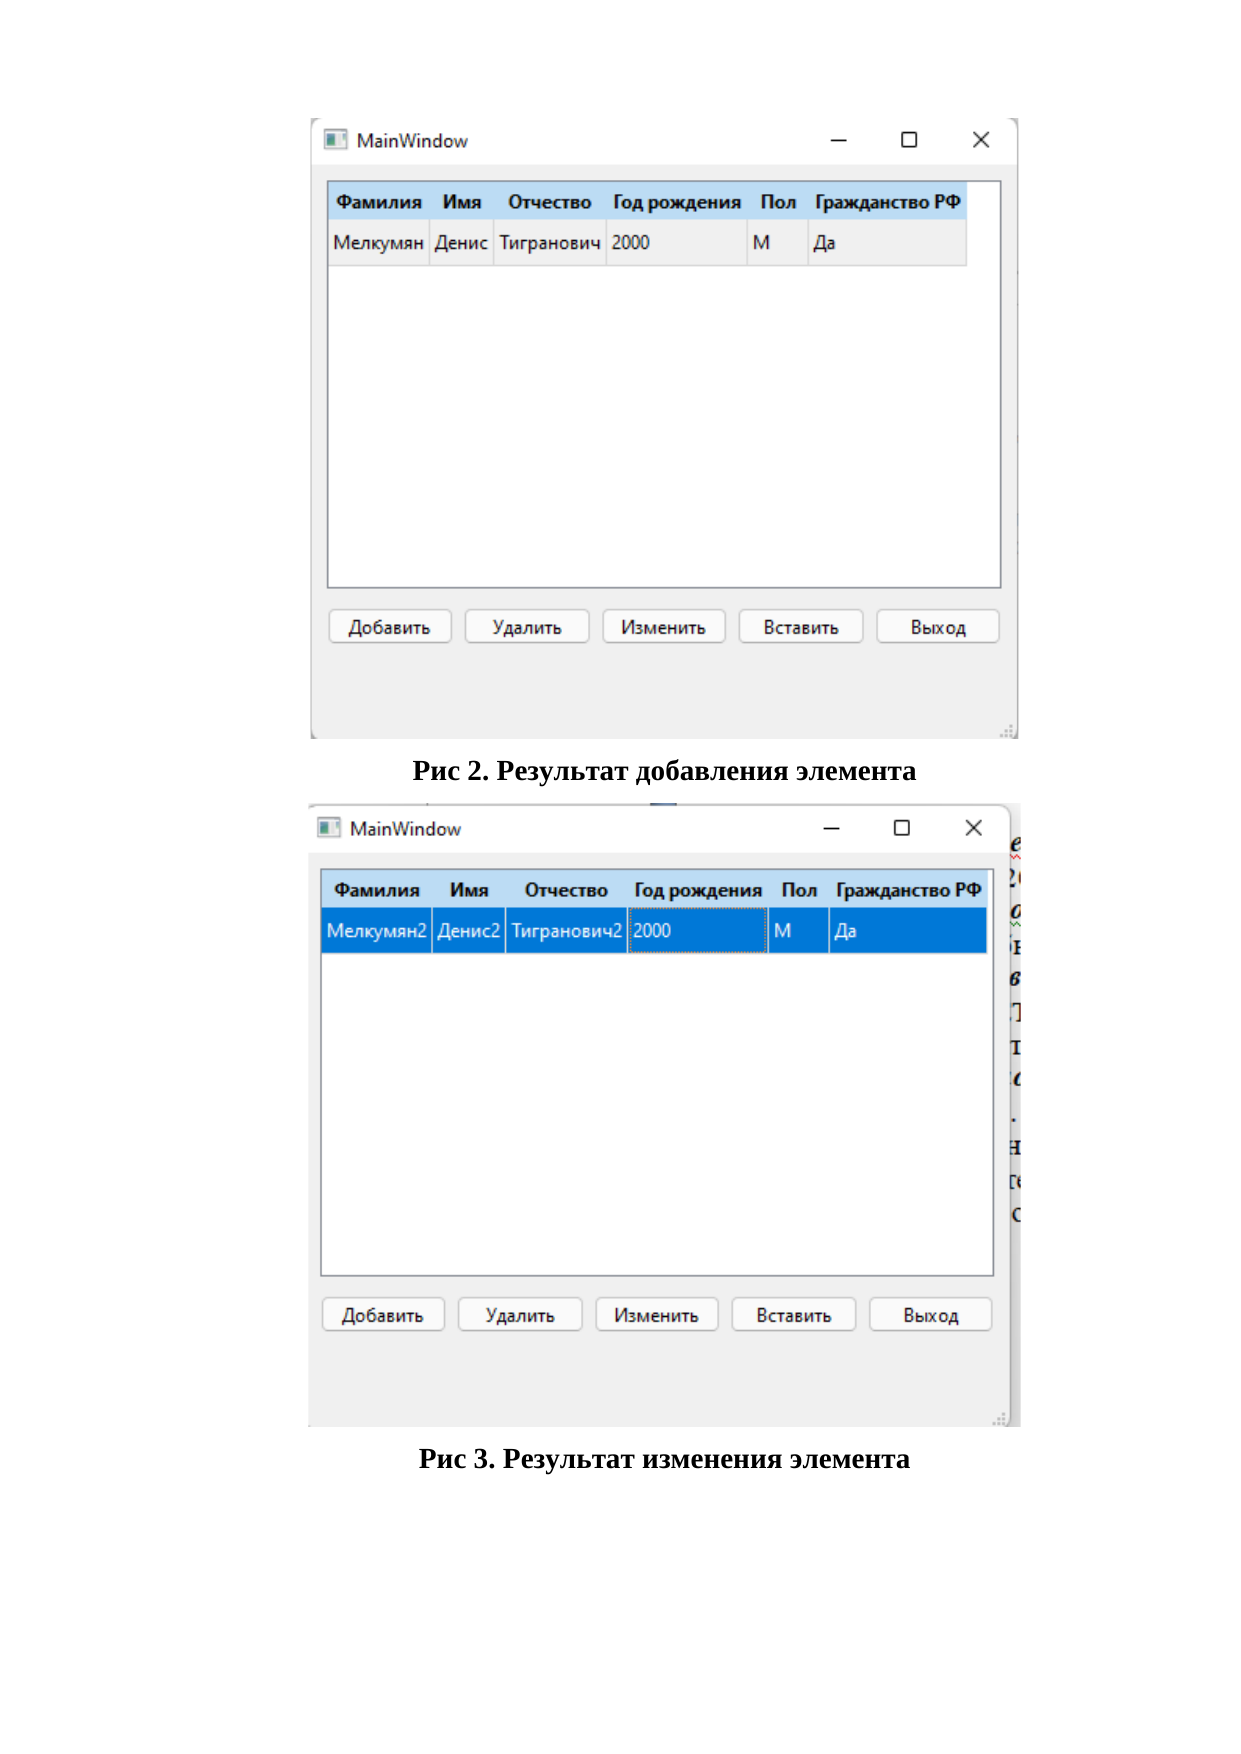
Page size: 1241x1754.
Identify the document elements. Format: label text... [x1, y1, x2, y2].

text Рис 2. Результат добавления элемента [177, 753, 1152, 786]
picture [308, 803, 1021, 1427]
text Рис 3. Результат изменения элемента [177, 1441, 1152, 1474]
picture [310, 118, 1019, 739]
